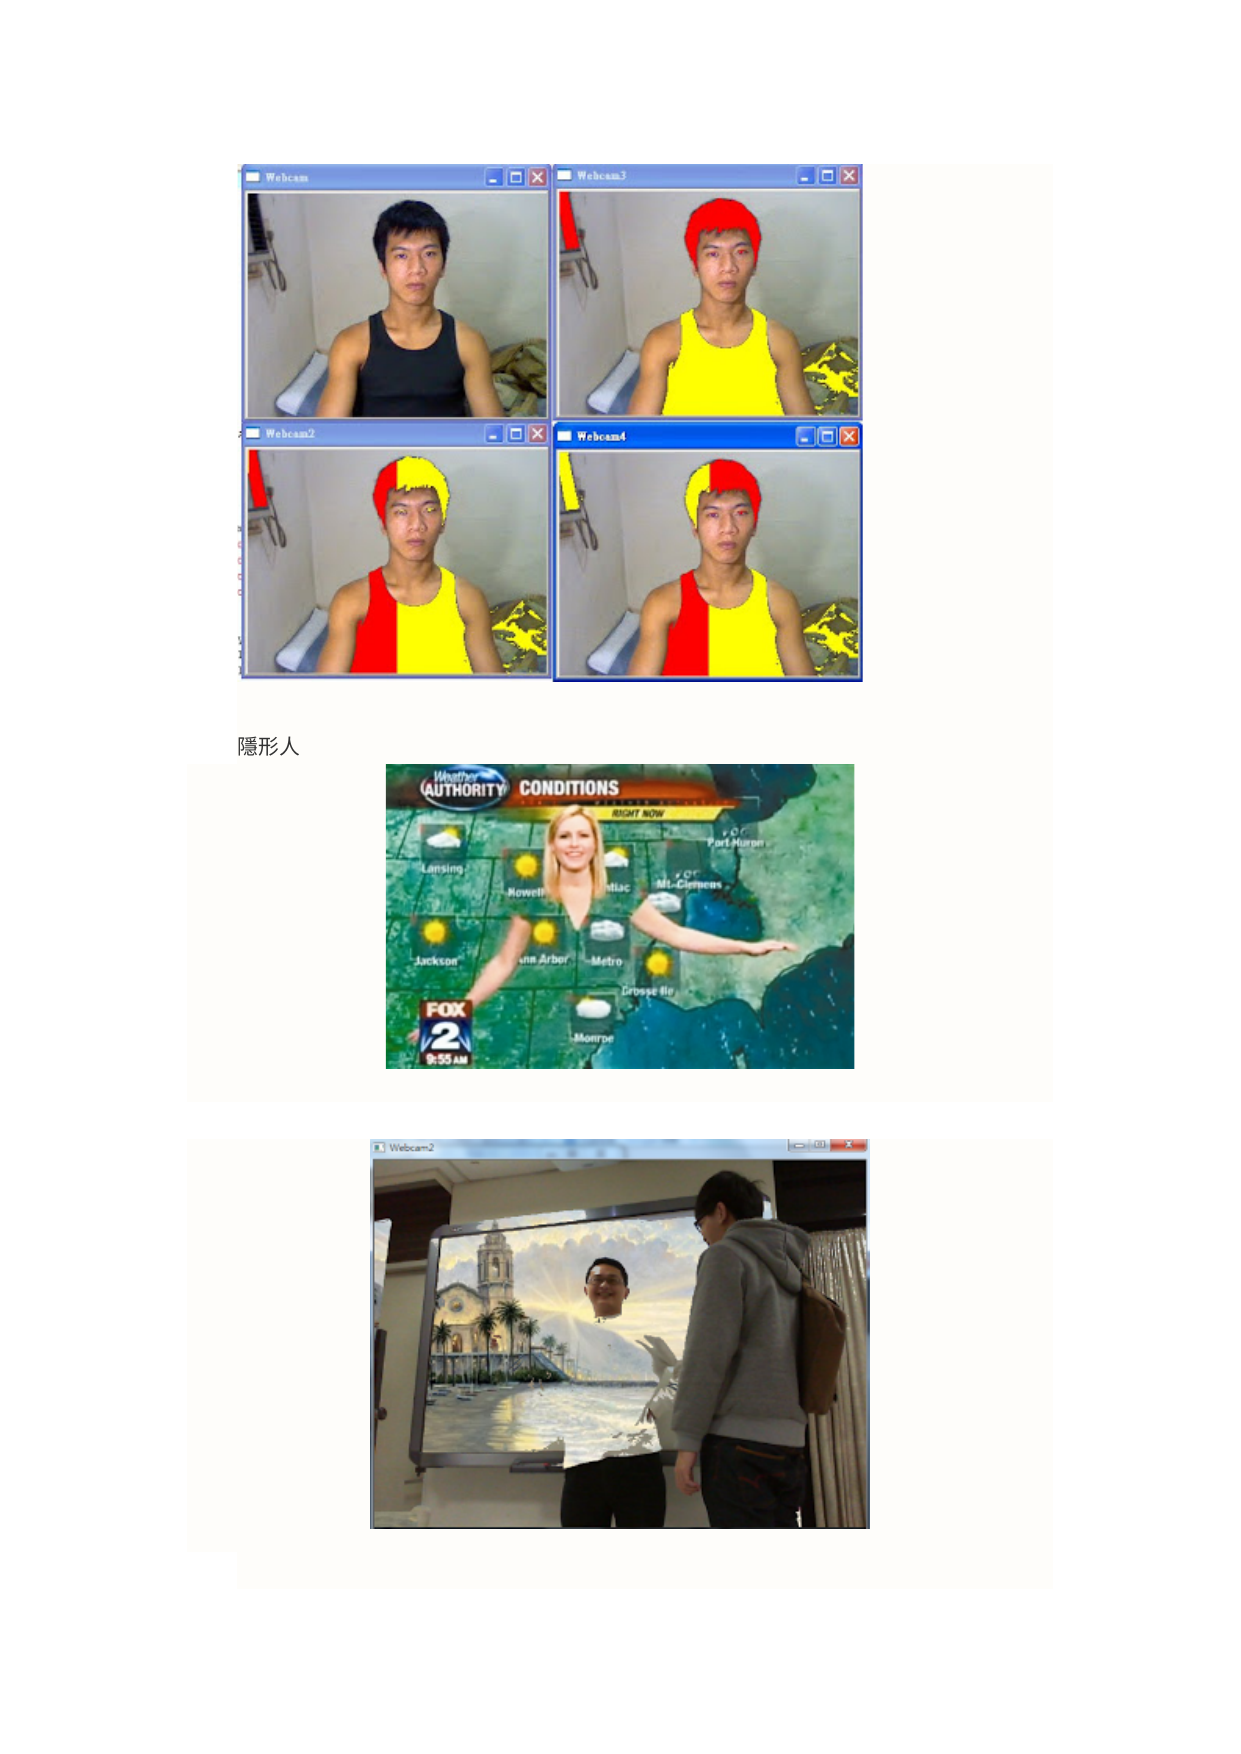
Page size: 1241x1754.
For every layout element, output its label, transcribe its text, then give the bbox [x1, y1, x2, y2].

picture [385, 764, 855, 1069]
list 隱形人 [237, 727, 1053, 764]
picture [237, 164, 863, 682]
picture [370, 1139, 870, 1529]
